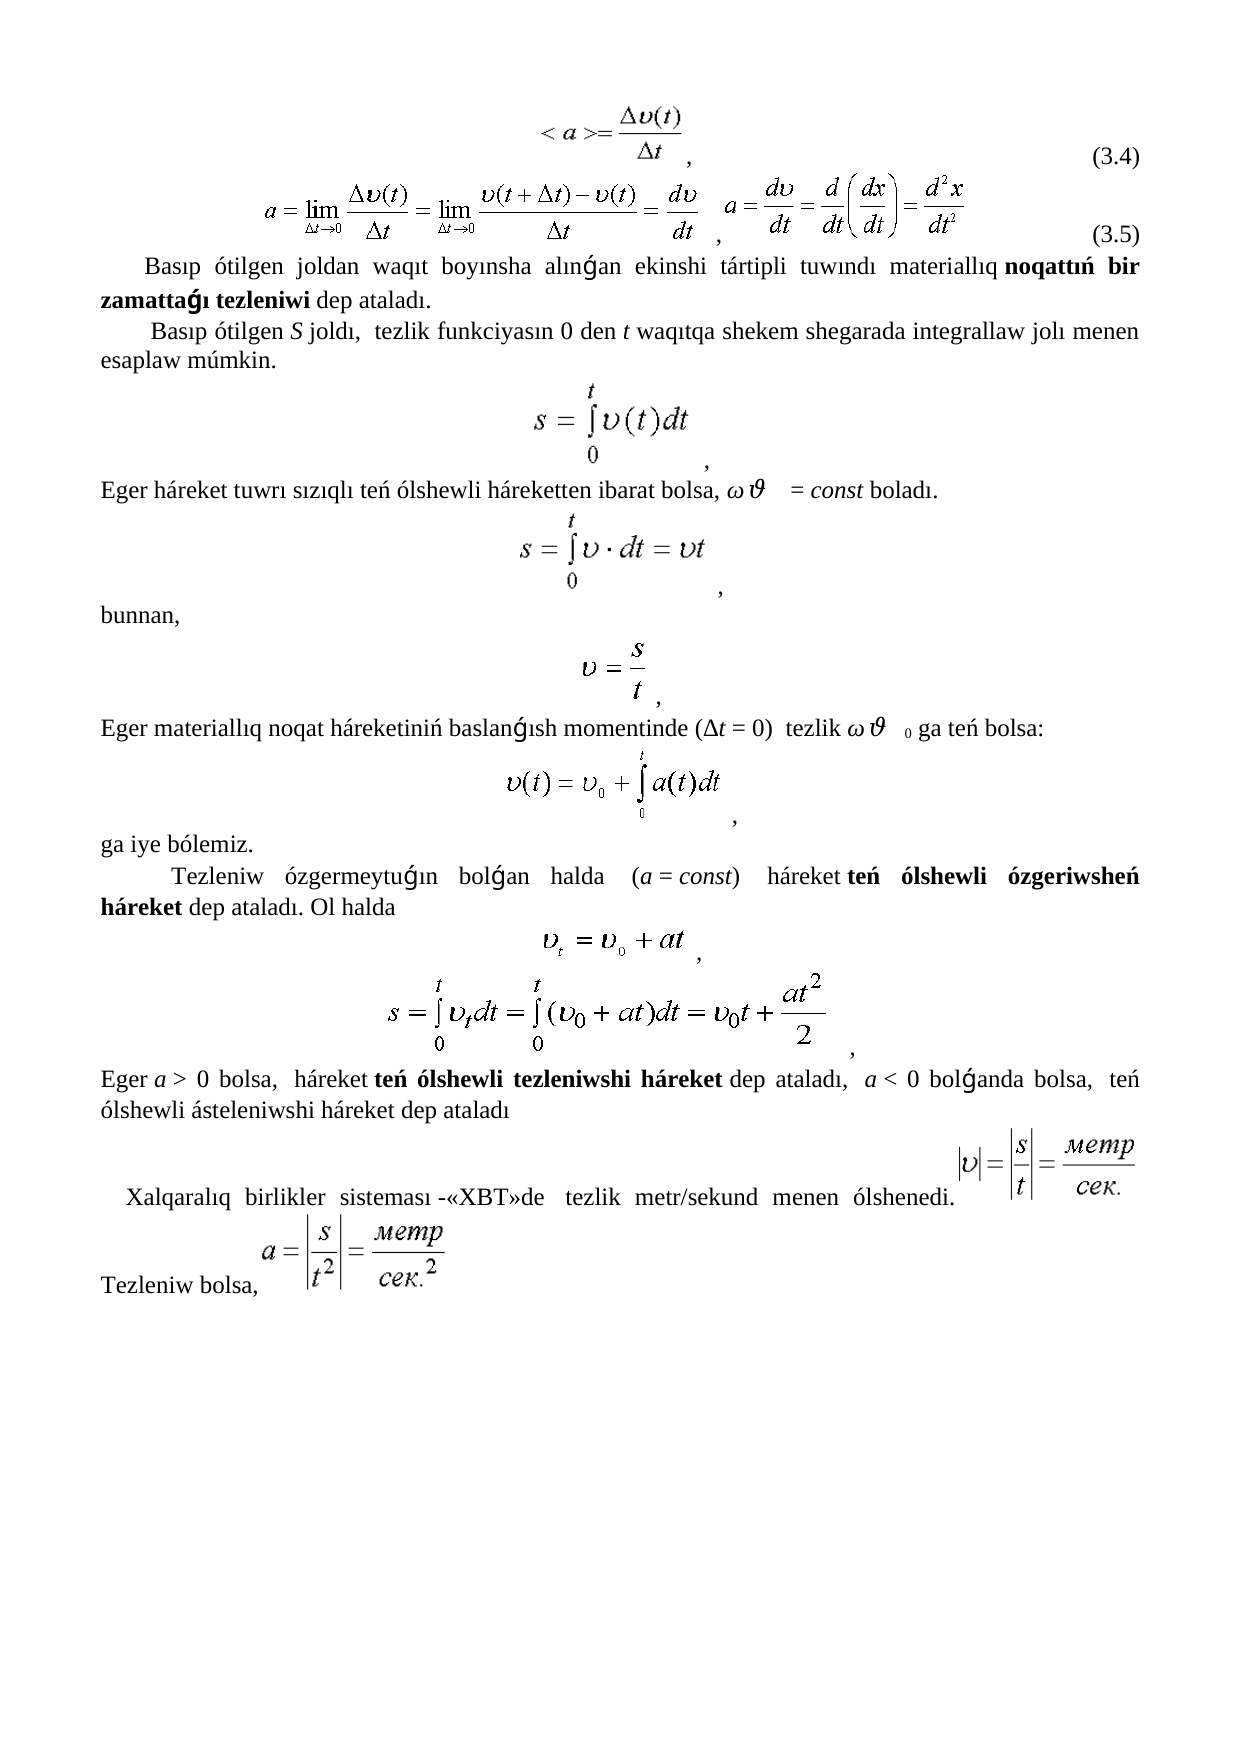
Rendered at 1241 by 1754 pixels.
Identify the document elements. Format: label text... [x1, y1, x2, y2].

text , [100, 743, 1140, 829]
picture [258, 1210, 449, 1294]
picture [502, 743, 726, 824]
text , [100, 920, 1140, 966]
text , (3.4) [100, 100, 1140, 169]
picture [721, 169, 967, 243]
text , [100, 628, 1140, 709]
text Eger a > 0 bolsa, háreket teń ólshewli tezleniwshi háreket dep ataladı, a < 0 bolǵanda bolsa, teń ólshewli ásteleniwshi háreket dep ataladı [100, 1061, 1140, 1123]
text Xalqaralıq birlikler sisteması -«XBT»de tezlik metr/sekund menen ólshenedi.Tezleniw bolsa, [100, 1123, 1140, 1299]
text Eger háreket tuwrı sızıqlı teń ólshewli háreketten ibarat bolsa, ωϑ = const boladı. [100, 474, 1140, 504]
text Eger materiallıq noqat háreketiniń baslanǵısh momentinde (∆t = 0) tezlik ωϑ0 ga teń bolsa: [100, 709, 1140, 743]
text ga iye bólemiz. [100, 829, 1140, 857]
picture [384, 966, 831, 1056]
picture [530, 373, 698, 469]
text Tezleniw ózgermeytuǵın bolǵan halda (a = const) háreket teń ólshewli ózgeriwsheń háreket dep ataladı. Ol halda [100, 857, 1140, 920]
text bunnan, [100, 600, 1140, 628]
picture [578, 628, 649, 704]
picture [538, 100, 686, 164]
picture [260, 178, 703, 243]
text Basıp ótilgen S joldı, tezlik funkciyasın 0 den t waqıtqa shekem shegarada integrallaw jolı menen esaplaw múmkin. [100, 316, 1140, 373]
text Basıp ótilgen joldan waqıt boyınsha alınǵan ekinshi tártipli tuwındı materiallıq noqattıń bir zamattaǵı tezleniwi dep ataladı. [100, 248, 1140, 316]
picture [955, 1123, 1140, 1205]
picture [538, 920, 690, 961]
picture [516, 503, 711, 595]
text , [100, 504, 1140, 600]
text , [100, 373, 1140, 474]
